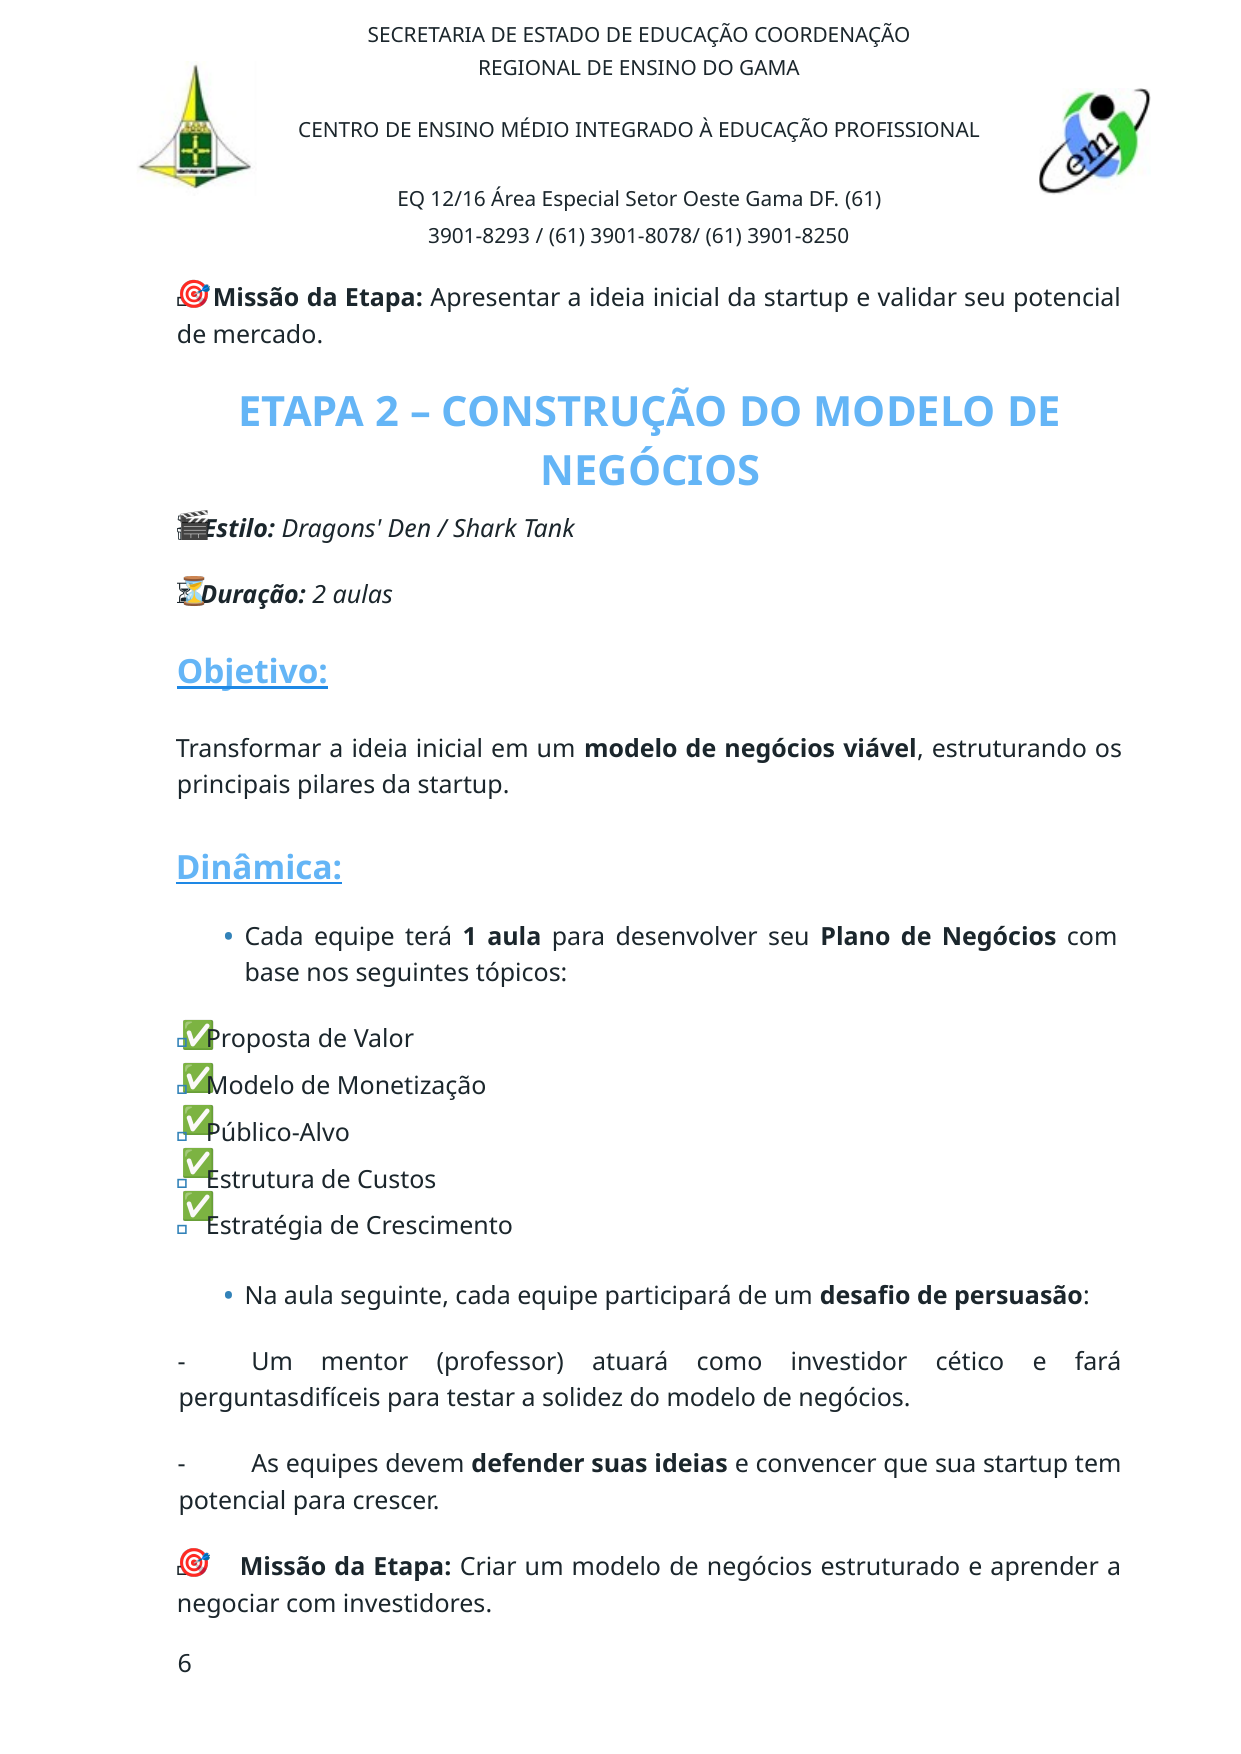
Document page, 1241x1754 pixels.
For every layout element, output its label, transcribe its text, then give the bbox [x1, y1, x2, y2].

picture [181, 1149, 215, 1161]
picture [177, 576, 211, 607]
picture [136, 61, 257, 196]
list Um mentor (professor) atuará como investidor cético e fará perguntasdifíceis para testar a solidez do modelo de negócios. [177, 1343, 1122, 1414]
text ✅ Modelo de Monetização [176, 1068, 1122, 1102]
text ✅ Estrutura de Custos [176, 1161, 1122, 1196]
picture [177, 509, 211, 541]
text 🎯 Missão da Etapa: Apresentar a ideia inicial da startup e validar seu potencial de mercado. [176, 279, 1122, 350]
picture [1039, 88, 1151, 195]
list As equipes devem defender suas ideias e convencer que sua startup tem potencial para crescer. [177, 1446, 1122, 1517]
text 🎯 Missão da Etapa: Criar um modelo de negócios estruturado e aprender a negociar com investidores. [176, 1548, 1122, 1619]
picture [181, 1196, 215, 1208]
subtitle ETAPA 2 – CONSTRUÇÃO DO MODELO DE NEGÓCIOS [177, 382, 1122, 498]
text Dinâmica: [176, 844, 547, 889]
text Transformar a ideia inicial em um modelo de negócios viável, estruturando os principais pilares da startup. [176, 730, 1122, 801]
picture [181, 1062, 215, 1068]
picture [181, 1104, 215, 1114]
picture [177, 278, 211, 310]
text ⏳ Duração: 2 aulas Objetivo: [176, 577, 547, 694]
text ✅ Público-Alvo [176, 1114, 1122, 1149]
list Cada equipe terá 1 aula para desenvolver seu Plano de Negócios com base nos seguintes tópicos: [224, 918, 1117, 989]
text ✅ Proposta de Valor [176, 1021, 1122, 1055]
list Na aula seguinte, cada equipe participará de um desafio de persuasão: [224, 1277, 1117, 1311]
picture [177, 1547, 211, 1579]
text 🎬 Estilo: Dragons' Den / Shark Tank [176, 511, 933, 545]
text ✅ Estratégia de Crescimento [176, 1208, 1122, 1242]
